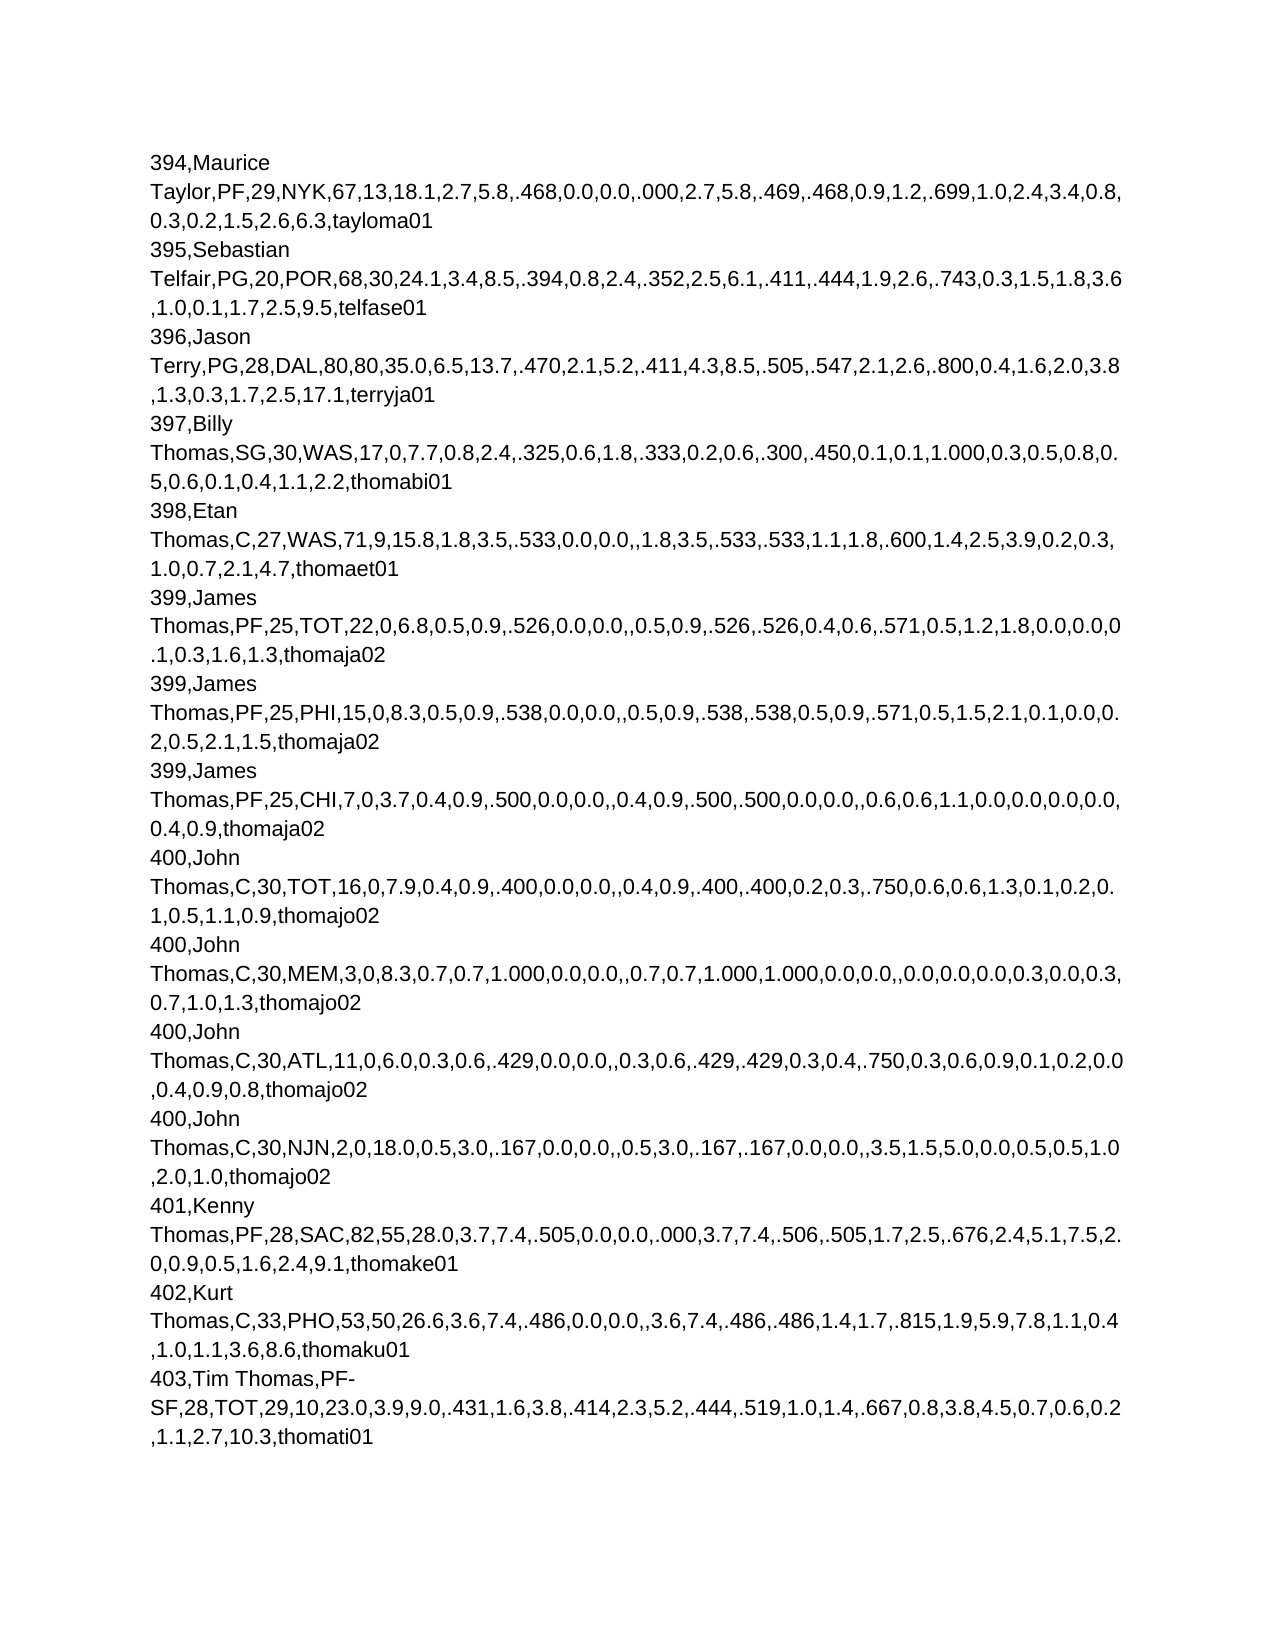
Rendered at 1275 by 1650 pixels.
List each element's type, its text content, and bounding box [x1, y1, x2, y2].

text 401,Kenny Thomas,PF,28,SAC,82,55,28.0,3.7,7.4,.505,0.0,0.0,.000,3.7,7.4,.506,.505,1.7,2.5,.676,2.4,5.1,7.5,2.0,0.9,0.5,1.6,2.4,9.1,thomake01 [150, 1192, 1125, 1276]
text 400,John Thomas,C,30,ATL,11,0,6.0,0.3,0.6,.429,0.0,0.0,,0.3,0.6,.429,.429,0.3,0.4,.750,0.3,0.6,0.9,0.1,0.2,0.0,0.4,0.9,0.8,thomajo02 [150, 1019, 1125, 1102]
text 399,James Thomas,PF,25,PHI,15,0,8.3,0.5,0.9,.538,0.0,0.0,,0.5,0.9,.538,.538,0.5,0.9,.571,0.5,1.5,2.1,0.1,0.0,0.2,0.5,2.1,1.5,thomaja02 [150, 671, 1125, 754]
text 394,Maurice Taylor,PF,29,NYK,67,13,18.1,2.7,5.8,.468,0.0,0.0,.000,2.7,5.8,.469,.468,0.9,1.2,.699,1.0,2.4,3.4,0.8,0.3,0.2,1.5,2.6,6.3,tayloma01 [150, 150, 1125, 233]
text 400,John Thomas,C,30,NJN,2,0,18.0,0.5,3.0,.167,0.0,0.0,,0.5,3.0,.167,.167,0.0,0.0,,3.5,1.5,5.0,0.0,0.5,0.5,1.0,2.0,1.0,thomajo02 [150, 1106, 1125, 1189]
text 402,Kurt Thomas,C,33,PHO,53,50,26.6,3.6,7.4,.486,0.0,0.0,,3.6,7.4,.486,.486,1.4,1.7,.815,1.9,5.9,7.8,1.1,0.4,1.0,1.1,3.6,8.6,thomaku01 [150, 1279, 1125, 1362]
text 398,Etan Thomas,C,27,WAS,71,9,15.8,1.8,3.5,.533,0.0,0.0,,1.8,3.5,.533,.533,1.1,1.8,.600,1.4,2.5,3.9,0.2,0.3,1.0,0.7,2.1,4.7,thomaet01 [150, 497, 1125, 581]
text 399,James Thomas,PF,25,TOT,22,0,6.8,0.5,0.9,.526,0.0,0.0,,0.5,0.9,.526,.526,0.4,0.6,.571,0.5,1.2,1.8,0.0,0.0,0.1,0.3,1.6,1.3,thomaja02 [150, 584, 1125, 667]
text 399,James Thomas,PF,25,CHI,7,0,3.7,0.4,0.9,.500,0.0,0.0,,0.4,0.9,.500,.500,0.0,0.0,,0.6,0.6,1.1,0.0,0.0,0.0,0.0,0.4,0.9,thomaja02 [150, 758, 1125, 841]
text 396,Jason Terry,PG,28,DAL,80,80,35.0,6.5,13.7,.470,2.1,5.2,.411,4.3,8.5,.505,.547,2.1,2.6,.800,0.4,1.6,2.0,3.8,1.3,0.3,1.7,2.5,17.1,terryja01 [150, 324, 1125, 407]
text 397,Billy Thomas,SG,30,WAS,17,0,7.7,0.8,2.4,.325,0.6,1.8,.333,0.2,0.6,.300,.450,0.1,0.1,1.000,0.3,0.5,0.8,0.5,0.6,0.1,0.4,1.1,2.2,thomabi01 [150, 411, 1125, 494]
text 400,John Thomas,C,30,TOT,16,0,7.9,0.4,0.9,.400,0.0,0.0,,0.4,0.9,.400,.400,0.2,0.3,.750,0.6,0.6,1.3,0.1,0.2,0.1,0.5,1.1,0.9,thomajo02 [150, 845, 1125, 928]
text 400,John Thomas,C,30,MEM,3,0,8.3,0.7,0.7,1.000,0.0,0.0,,0.7,0.7,1.000,1.000,0.0,0.0,,0.0,0.0,0.0,0.3,0.0,0.3,0.7,1.0,1.3,thomajo02 [150, 932, 1125, 1015]
text 395,Sebastian Telfair,PG,20,POR,68,30,24.1,3.4,8.5,.394,0.8,2.4,.352,2.5,6.1,.411,.444,1.9,2.6,.743,0.3,1.5,1.8,3.6,1.0,0.1,1.7,2.5,9.5,telfase01 [150, 237, 1125, 320]
text 403,Tim Thomas,PF-SF,28,TOT,29,10,23.0,3.9,9.0,.431,1.6,3.8,.414,2.3,5.2,.444,.519,1.0,1.4,.667,0.8,3.8,4.5,0.7,0.6,0.2,1.1,2.7,10.3,thomati01 [150, 1366, 1125, 1449]
